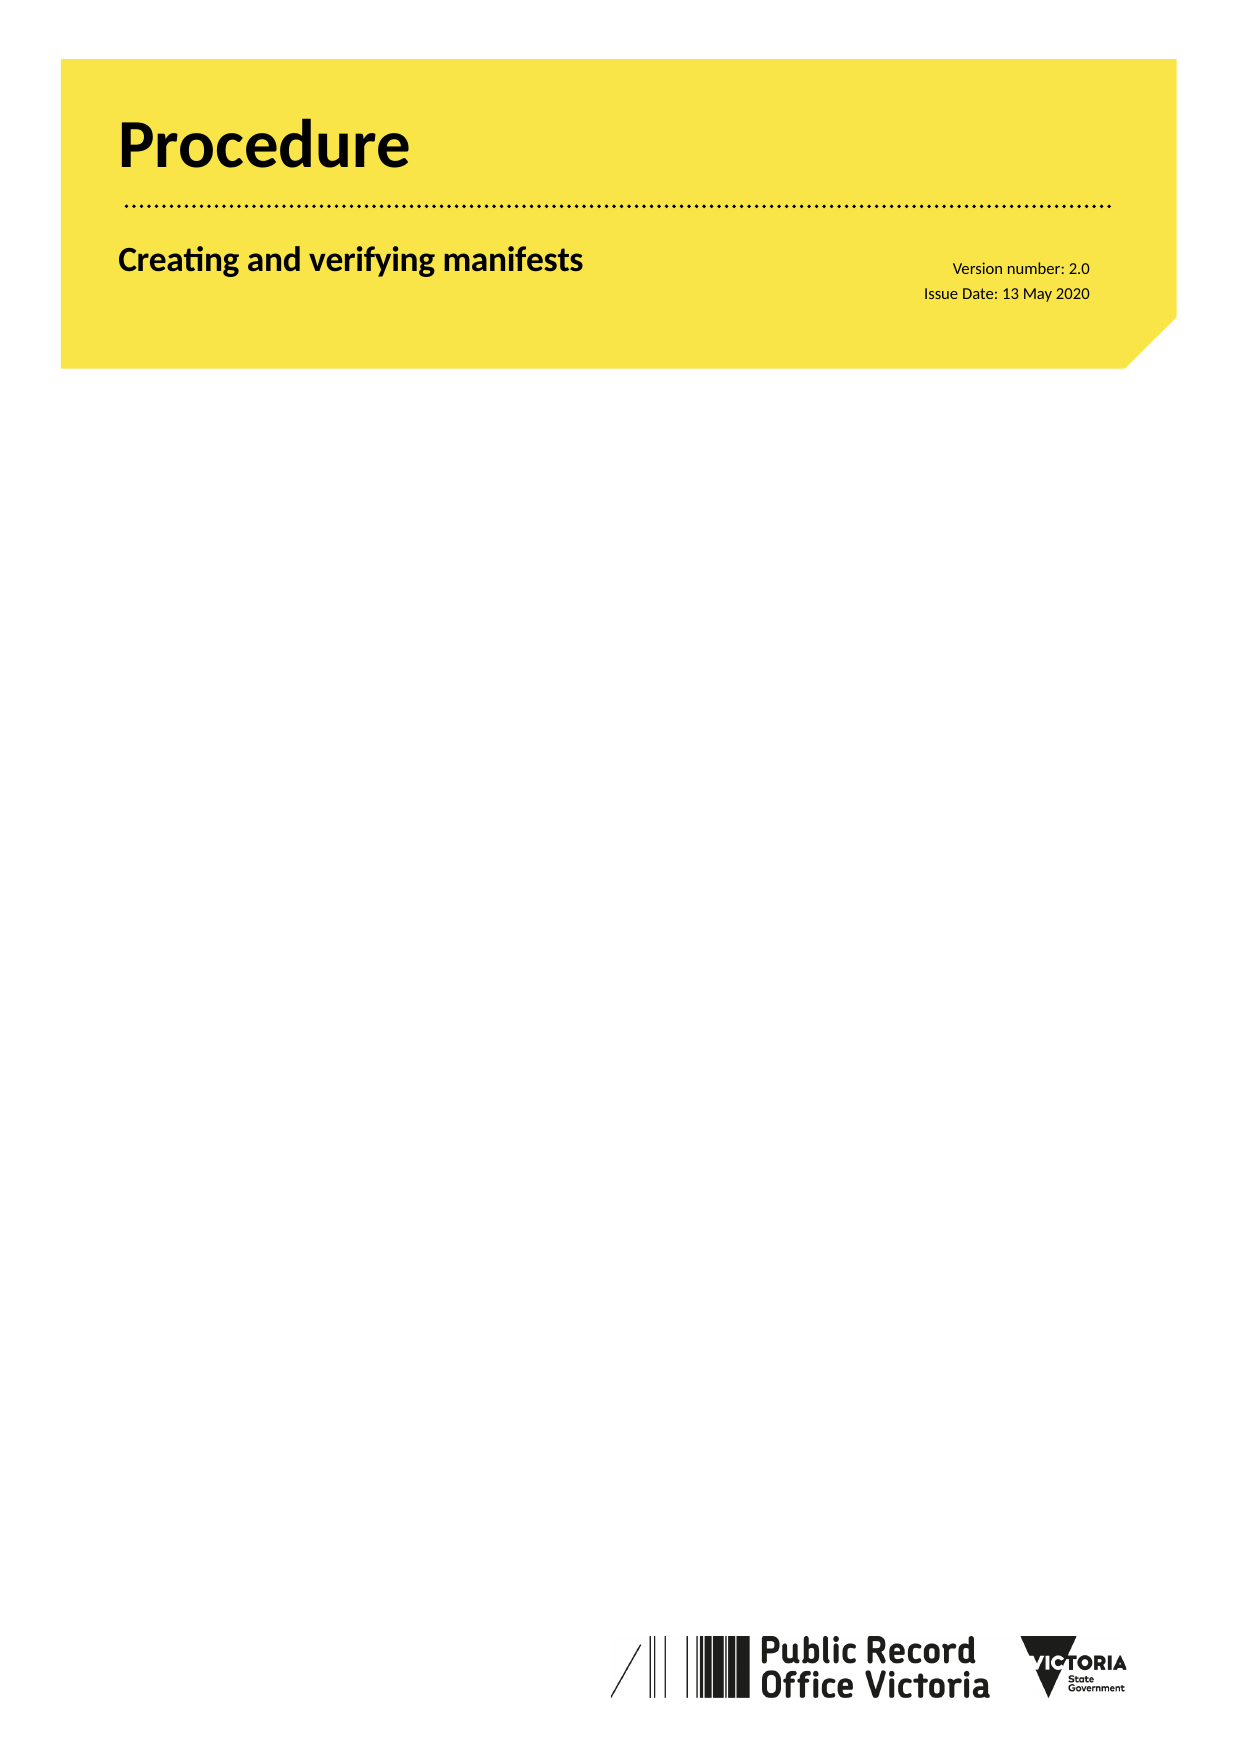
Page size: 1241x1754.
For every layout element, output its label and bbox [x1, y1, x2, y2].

picture [610, 1636, 1127, 1698]
